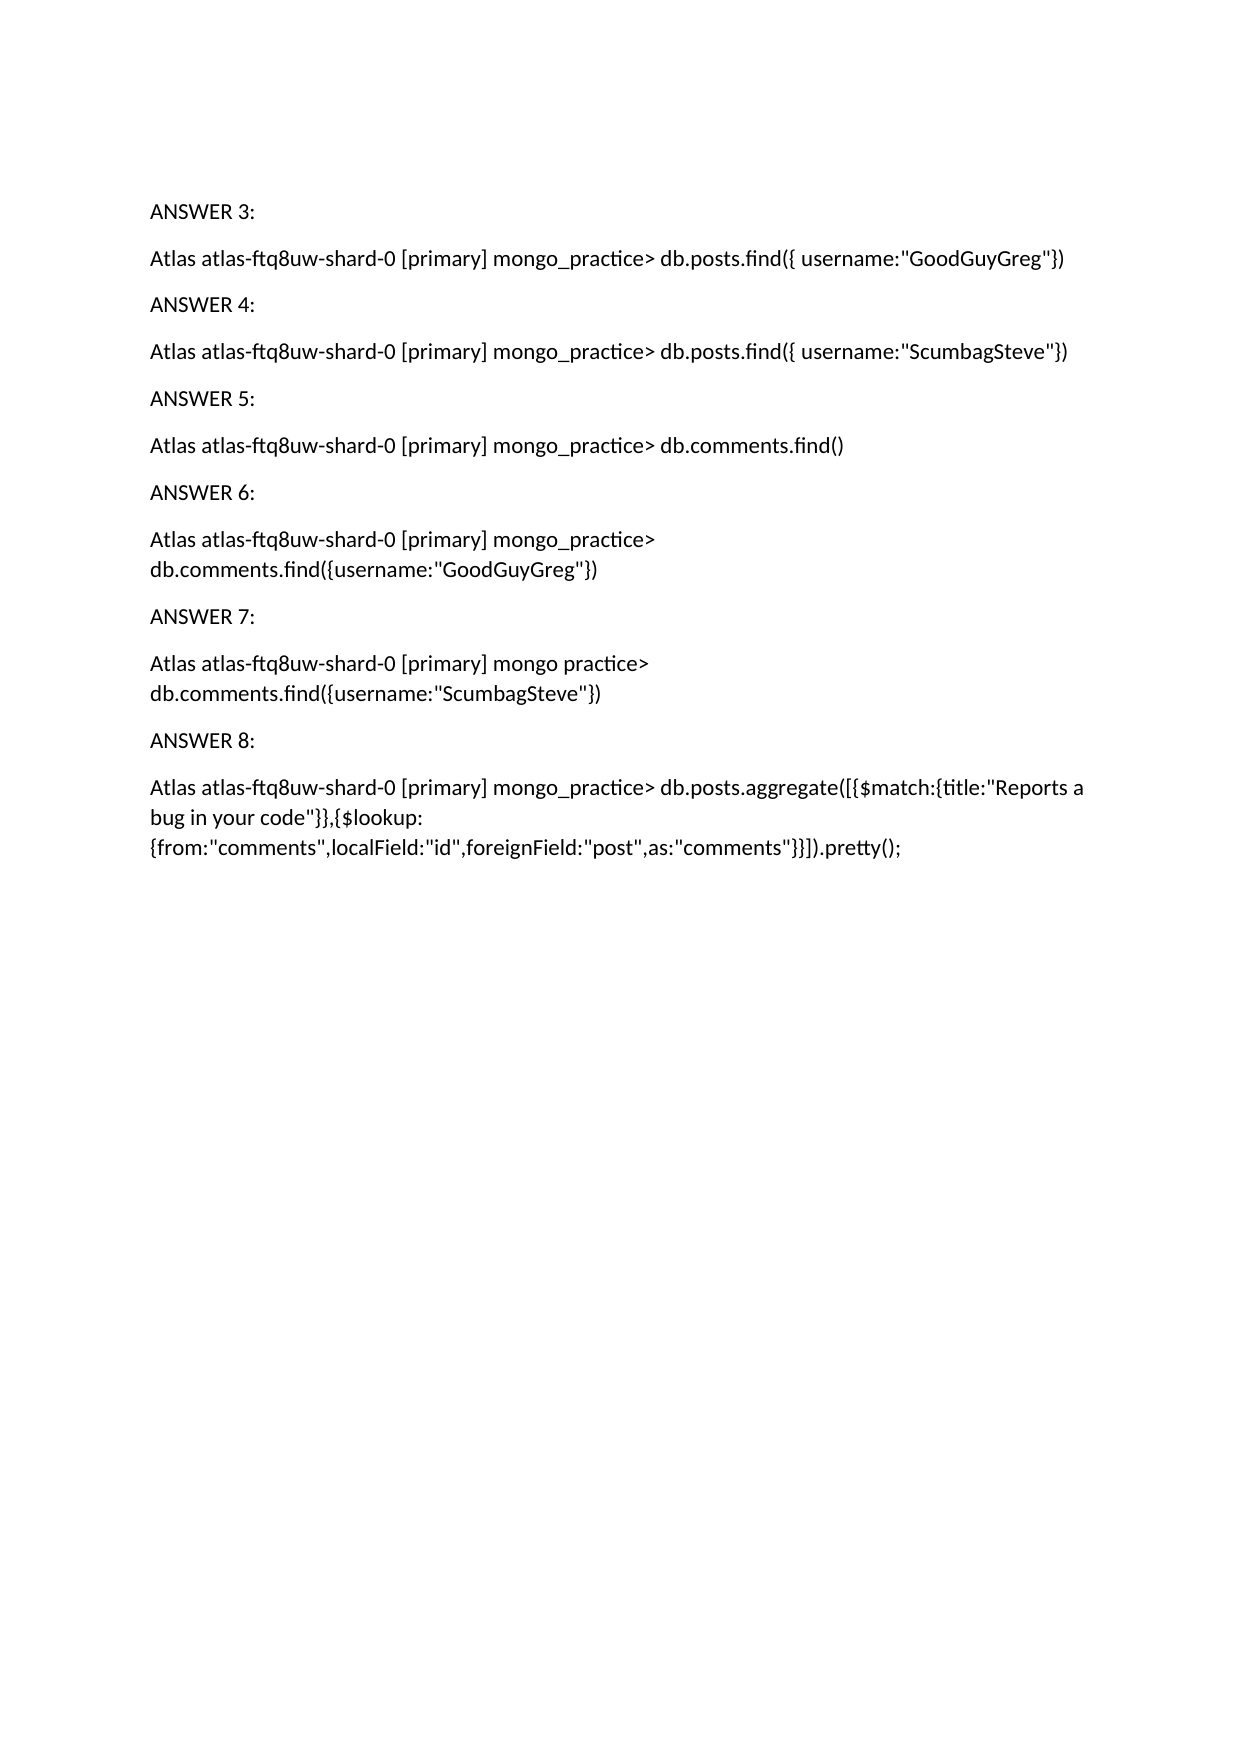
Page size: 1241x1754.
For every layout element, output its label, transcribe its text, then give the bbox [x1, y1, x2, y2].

text ANSWER 4: [150, 291, 1090, 319]
text ANSWER 7: [150, 602, 1090, 630]
text Atlas atlas-ftq8uw-shard-0 [primary] mongo practice> db.comments.find({username:"ScumbagSteve"}) [150, 649, 1090, 707]
text ANSWER 3: [150, 197, 1090, 225]
text ANSWER 8: [150, 726, 1090, 754]
text ANSWER 5: [150, 384, 1090, 412]
text Atlas atlas-ftq8uw-shard-0 [primary] mongo_practice> db.posts.aggregate([{$match:{title:"Reports a bug in your code"}},{$lookup:{from:"comments",localField:"id",foreignField:"post",as:"comments"}}]).pretty(); [150, 773, 1090, 861]
text ANSWER 6: [150, 478, 1090, 506]
text Atlas atlas-ftq8uw-shard-0 [primary] mongo_practice> db.posts.find({ username:"GoodGuyGreg"}) [150, 244, 1090, 272]
text Atlas atlas-ftq8uw-shard-0 [primary] mongo_practice> db.posts.find({ username:"ScumbagSteve"}) [150, 337, 1090, 366]
text Atlas atlas-ftq8uw-shard-0 [primary] mongo_practice> db.comments.find() [150, 431, 1090, 459]
text Atlas atlas-ftq8uw-shard-0 [primary] mongo_practice> db.comments.find({username:"GoodGuyGreg"}) [150, 525, 1090, 583]
